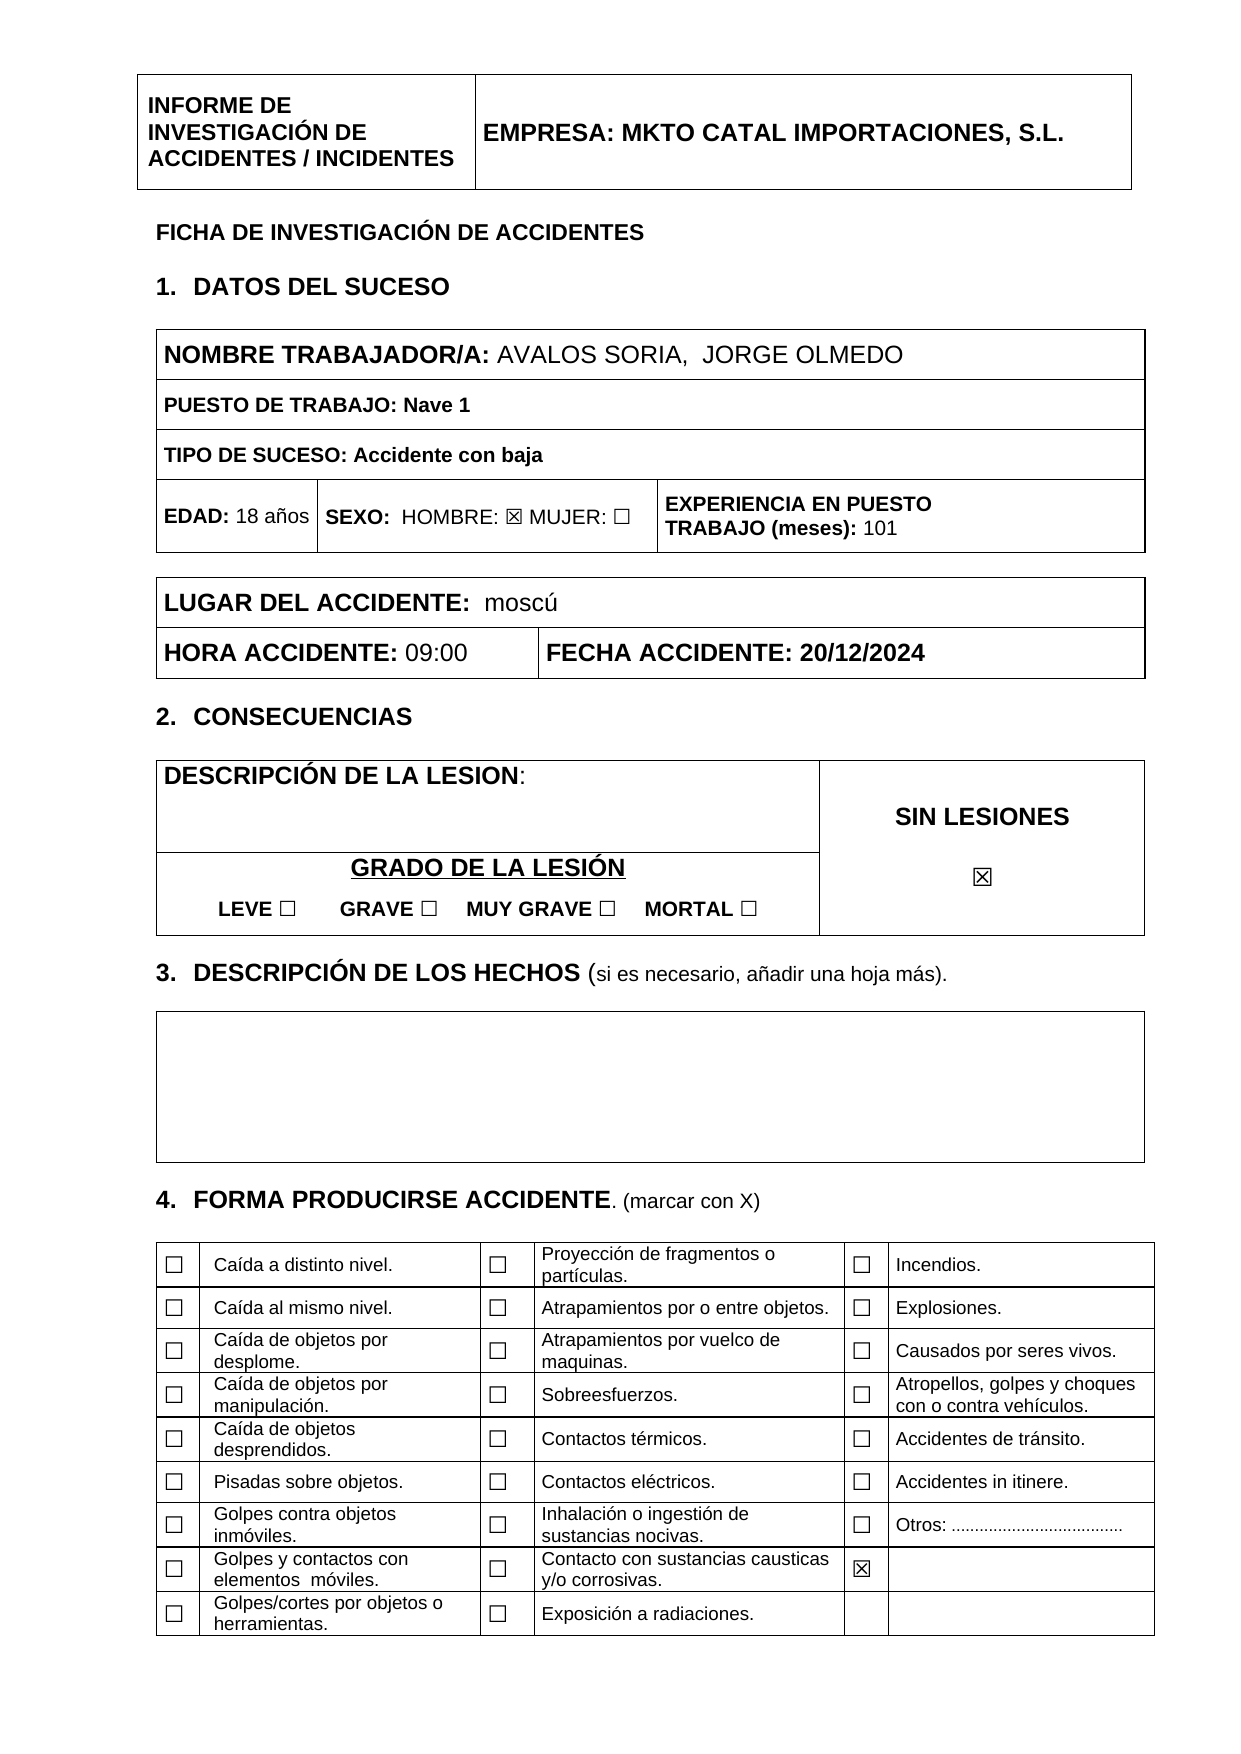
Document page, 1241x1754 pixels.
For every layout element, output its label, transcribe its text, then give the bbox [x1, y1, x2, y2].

table_header Caída a distinto nivel. [200, 1243, 480, 1286]
table_header Incendios. [889, 1243, 1154, 1286]
table_cell Atrapamientos por o entre objetos. [535, 1288, 844, 1328]
table_header SIN LESIONES [820, 761, 1144, 935]
table_cell HORA ACCIDENTE: 09:00 [157, 628, 538, 677]
table_cell Golpes contra objetos inmóviles. [200, 1503, 480, 1546]
table_cell Contactos térmicos. [535, 1418, 844, 1461]
table_cell Contacto con sustancias causticas y/o corrosivas. [535, 1548, 844, 1591]
table_cell Caída de objetos por desplome. [200, 1329, 480, 1372]
table_cell Contactos eléctricos. [535, 1462, 844, 1502]
table_cell Otros: ..................................... [889, 1503, 1154, 1546]
table_cell GRADO DE LEVE GRAVE MUY GRAVE MORTAL [157, 853, 819, 935]
table_cell Explosiones. [889, 1288, 1154, 1328]
table_cell Causados por seres vivos. [889, 1329, 1154, 1372]
table_cell Accidentes de tránsito. [889, 1418, 1154, 1461]
table_cell [889, 1592, 1154, 1635]
table_cell EXPERIENCIA EN PUESTO TRABAJO (meses): 101 [658, 480, 1144, 552]
table_cell Accidentes in itinere. [889, 1462, 1154, 1502]
list FORMA PRODUCIRSE ACCIDENTE. (marcar con X) [156, 1185, 1152, 1213]
list CONSECUENCIAS [156, 702, 1152, 731]
table_header LUGAR DEL ACCIDENTE: moscú [157, 578, 1144, 627]
table_cell EDAD: 18 años [157, 480, 317, 552]
table_cell [889, 1548, 1154, 1591]
table_cell [845, 1592, 888, 1635]
table_cell Pisadas sobre objetos. [200, 1462, 480, 1502]
table_cell SEXO: HOMBRE: MUJER: [318, 480, 657, 552]
table_cell Caída de objetos por manipulación. [200, 1373, 480, 1416]
table_cell PUESTO DE TRABAJO: Nave 1 [157, 380, 1144, 429]
table_header DESCRIPCIÓN DE LA LESION: [157, 761, 819, 852]
table_cell Exposición a radiaciones. [535, 1592, 844, 1635]
list DESCRIPCIÓN DE LOS HECHOS (si es necesario, añadir una hoja más). [156, 958, 1152, 987]
table_cell Inhalación o ingestión de sustancias nocivas. [535, 1503, 844, 1546]
table_cell Golpes y contactos con elementos móviles. [200, 1548, 480, 1591]
table_cell Atrapamientos por vuelco de maquinas. [535, 1329, 844, 1372]
table_cell FECHA ACCIDENTE: 20/12/2024 [539, 628, 1144, 677]
table_cell Caída al mismo nivel. [200, 1288, 480, 1328]
table_cell Caída de objetos desprendidos. [200, 1418, 480, 1461]
table_cell Golpes/cortes por objetos o herramientas. [200, 1592, 480, 1635]
table_header NOMBRE TRABAJADOR/A: AVALOS SORIA, JORGE OLMEDO [157, 330, 1144, 379]
table_header [157, 1012, 1144, 1162]
table_cell Sobreesfuerzos. [535, 1373, 844, 1416]
list DATOS DEL SUCESO [156, 271, 1152, 300]
table_cell TIPO DE SUCESO: Accidente con baja [157, 430, 1144, 479]
table_header Proyección de fragmentos o partículas. [535, 1243, 844, 1286]
table_cell Atropellos, golpes y choques con o contra vehículos. [889, 1373, 1154, 1416]
text FICHA DE INVESTIGACIÓN DE ACCIDENTES [148, 219, 1152, 245]
